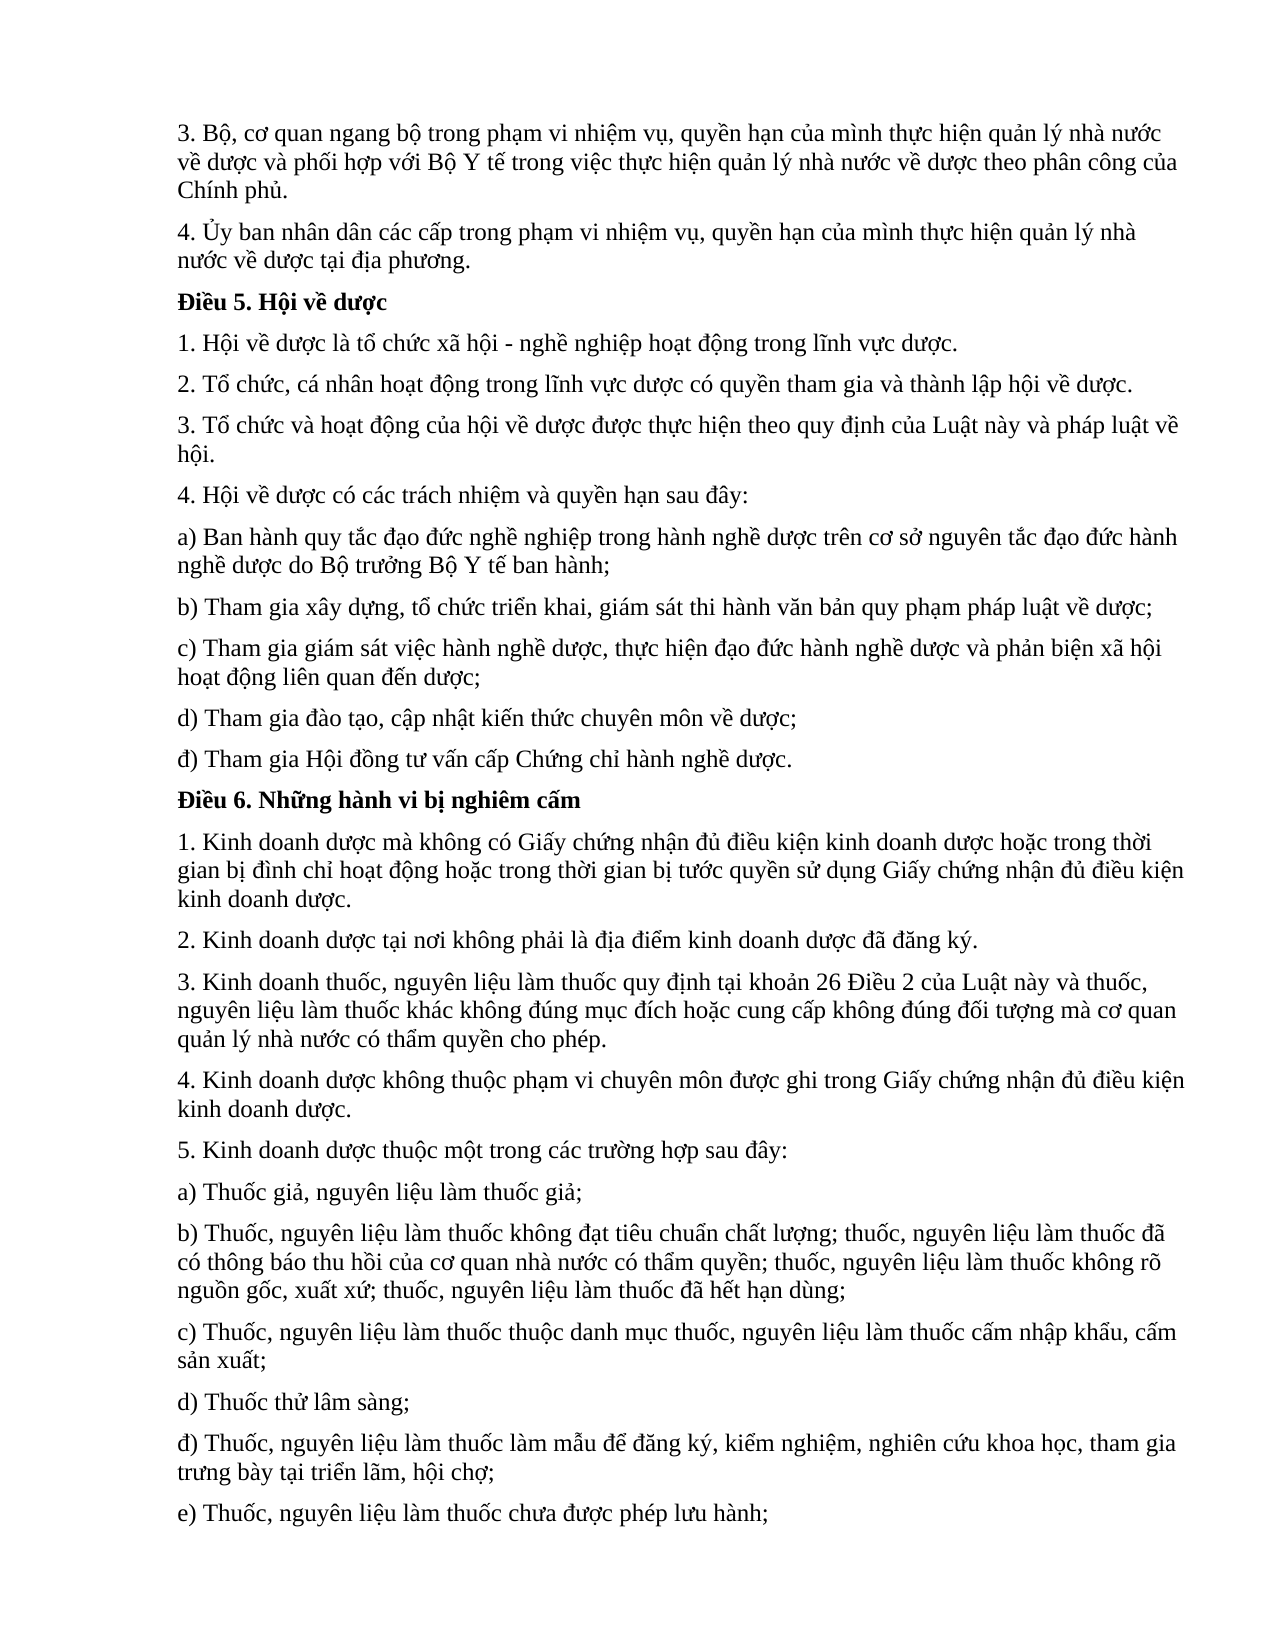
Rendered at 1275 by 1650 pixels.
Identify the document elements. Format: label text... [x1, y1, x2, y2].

text a) Ban hành quy tắc đạo đức nghề nghiệp trong hành nghề dược trên cơ sở nguyên tắc đạo đức hành nghề dược do Bộ trưởng Bộ Y tế ban hành; [177, 522, 1186, 579]
text c) Thuốc, nguyên liệu làm thuốc thuộc danh mục thuốc, nguyên liệu làm thuốc cấm nhập khẩu, cấm sản xuất; [177, 1317, 1186, 1374]
text đ) Thuốc, nguyên liệu làm thuốc làm mẫu để đăng ký, kiểm nghiệm, nghiên cứu khoa học, tham gia trưng bày tại triển lãm, hội chợ; [177, 1428, 1186, 1486]
text d) Tham gia đào tạo, cập nhật kiến thức chuyên môn về dược; [177, 703, 1186, 732]
text 5. Kinh doanh dược thuộc một trong các trường hợp sau đây: [177, 1136, 1186, 1164]
text 4. Hội về dược có các trách nhiệm và quyền hạn sau đây: [177, 481, 1186, 509]
text b) Thuốc, nguyên liệu làm thuốc không đạt tiêu chuẩn chất lượng; thuốc, nguyên liệu làm thuốc đã có thông báo thu hồi của cơ quan nhà nước có thẩm quyền; thuốc, nguyên liệu làm thuốc không rõ nguồn gốc, xuất xứ; thuốc, nguyên liệu làm thuốc đã hết hạn dùng; [177, 1218, 1186, 1304]
text 4. Ủy ban nhân dân các cấp trong phạm vi nhiệm vụ, quyền hạn của mình thực hiện quản lý nhà nước về dược tại địa phương. [177, 217, 1186, 274]
text 3. Kinh doanh thuốc, nguyên liệu làm thuốc quy định tại khoản 26 Điều 2 của Luật này và thuốc, nguyên liệu làm thuốc khác không đúng mục đích hoặc cung cấp không đúng đối tượng mà cơ quan quản lý nhà nước có thẩm quyền cho phép. [177, 967, 1186, 1053]
text 2. Kinh doanh dược tại nơi không phải là địa điểm kinh doanh dược đã đăng ký. [177, 926, 1186, 954]
text 4. Kinh doanh dược không thuộc phạm vi chuyên môn được ghi trong Giấy chứng nhận đủ điều kiện kinh doanh dược. [177, 1066, 1186, 1123]
text 3. Tổ chức và hoạt động của hội về dược được thực hiện theo quy định của Luật này và pháp luật về hội. [177, 411, 1186, 468]
text a) Thuốc giả, nguyên liệu làm thuốc giả; [177, 1177, 1186, 1206]
text Điều 5. Hội về dược [177, 287, 1186, 316]
text đ) Tham gia Hội đồng tư vấn cấp Chứng chỉ hành nghề dược. [177, 744, 1186, 773]
text d) Thuốc thử lâm sàng; [177, 1387, 1186, 1416]
text 3. Bộ, cơ quan ngang bộ trong phạm vi nhiệm vụ, quyền hạn của mình thực hiện quản lý nhà nước về dược và phối hợp với Bộ Y tế trong việc thực hiện quản lý nhà nước về dược theo phân công của Chính phủ. [177, 118, 1186, 204]
text e) Thuốc, nguyên liệu làm thuốc chưa được phép lưu hành; [177, 1498, 1186, 1527]
text c) Tham gia giám sát việc hành nghề dược, thực hiện đạo đức hành nghề dược và phản biện xã hội hoạt động liên quan đến dược; [177, 633, 1186, 691]
text 1. Hội về dược là tổ chức xã hội - nghề nghiệp hoạt động trong lĩnh vực dược. [177, 328, 1186, 357]
text 2. Tổ chức, cá nhân hoạt động trong lĩnh vực dược có quyền tham gia và thành lập hội về dược. [177, 369, 1186, 398]
text Điều 6. Những hành vi bị nghiêm cấm [177, 786, 1186, 814]
text b) Tham gia xây dựng, tổ chức triển khai, giám sát thi hành văn bản quy phạm pháp luật về dược; [177, 592, 1186, 621]
text 1. Kinh doanh dược mà không có Giấy chứng nhận đủ điều kiện kinh doanh dược hoặc trong thời gian bị đình chỉ hoạt động hoặc trong thời gian bị tước quyền sử dụng Giấy chứng nhận đủ điều kiện kinh doanh dược. [177, 827, 1186, 913]
